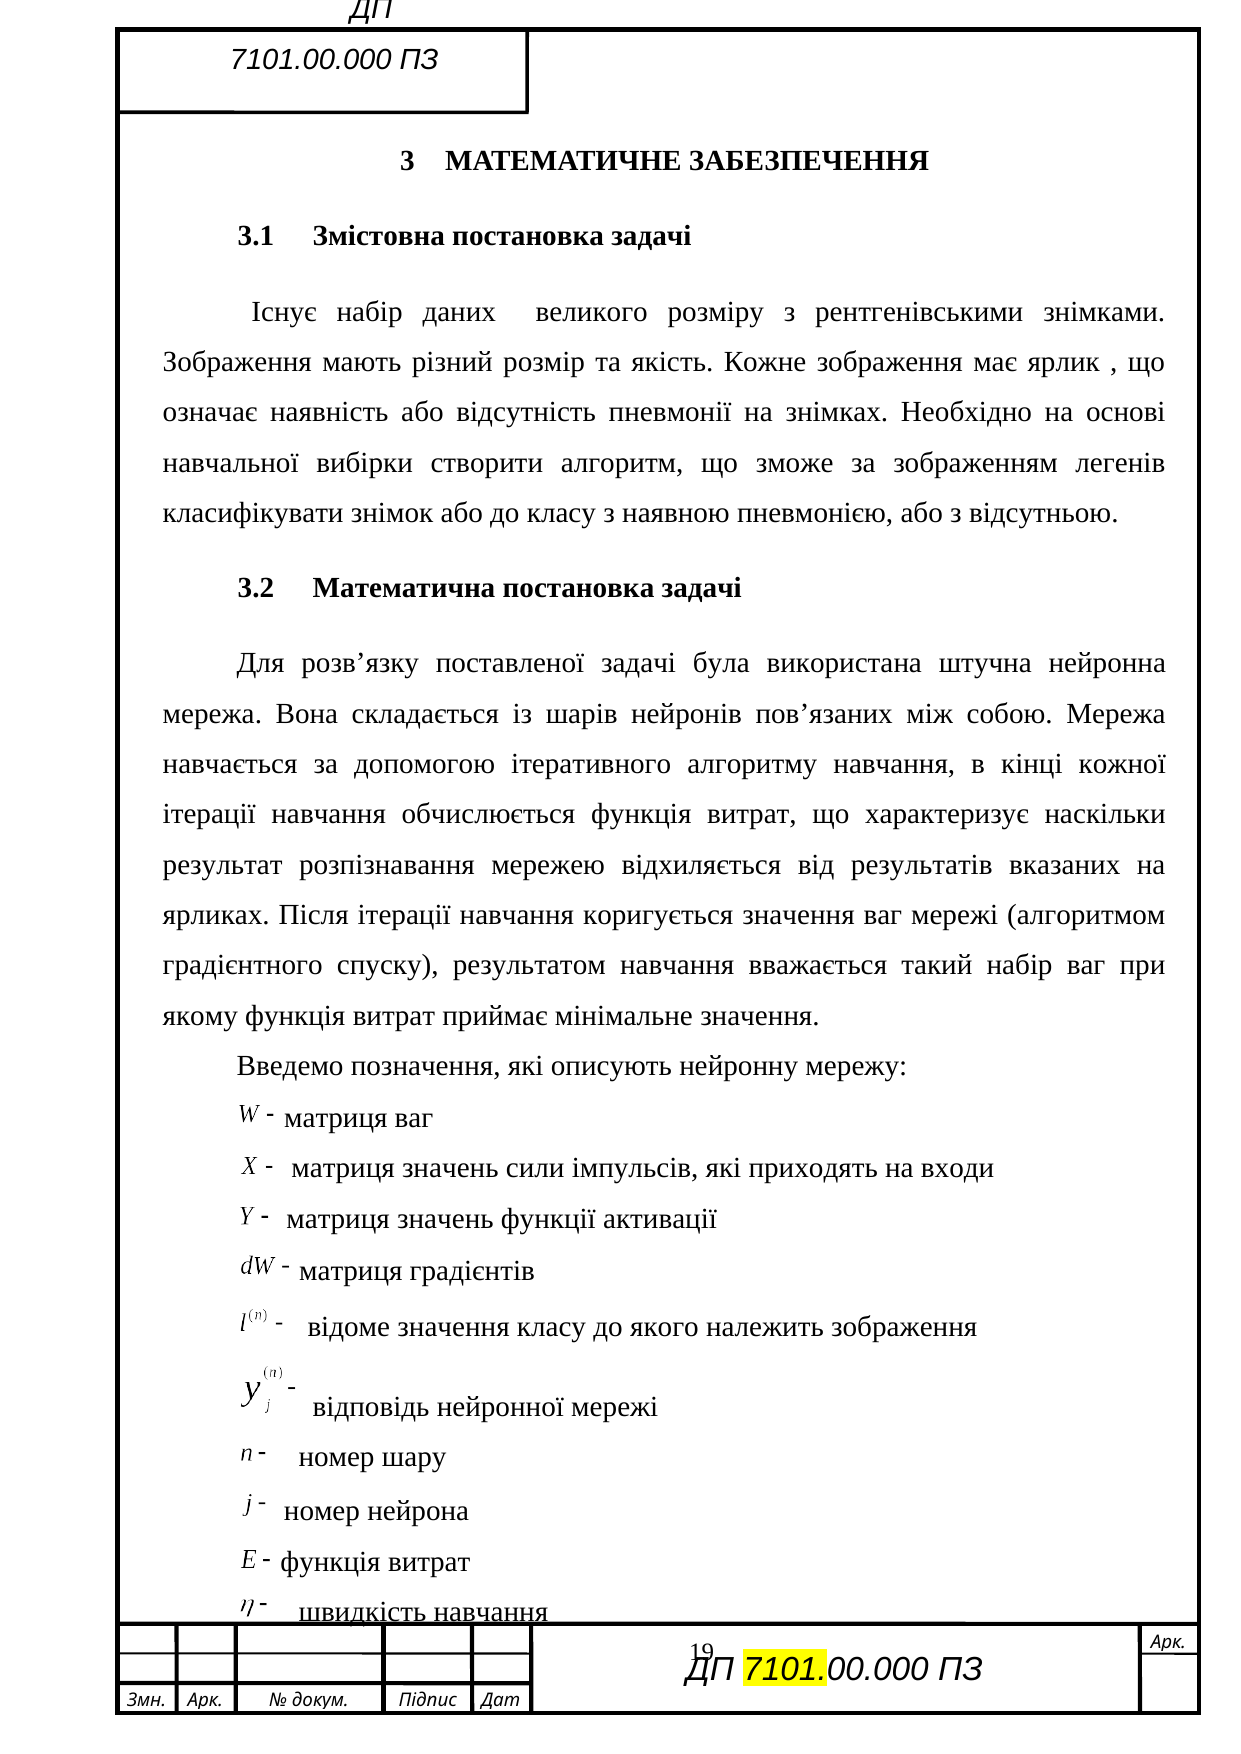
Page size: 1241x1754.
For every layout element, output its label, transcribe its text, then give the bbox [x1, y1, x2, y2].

text функція витрат [162, 1544, 1167, 1577]
text матриця значень функції активації [162, 1201, 1167, 1234]
text Для розв’язку поставленої задачі була використана штучна нейронна мережа. Вона складається із шарів нейронів пов’язаних між собою. Мережа навчається за допомогою ітеративного алгоритму навчання, в кінці кожної ітерації навчання обчислюється функція витрат, що характеризує наскільки результат розпізнавання мережею відхиляється від результатів вказаних на ярликах. Після ітерації навчання коригується значення ваг мережі (алгоритмом градієнтного спуску), результатом навчання вважається такий набір ваг при якому функція витрат приймає мінімальне значення. [162, 646, 1167, 1031]
subtitle Математична постановка задачі [237, 570, 1167, 604]
text матриця значень сили імпульсів, які приходять на входи [162, 1150, 1167, 1184]
text номер шару [162, 1439, 1167, 1473]
text Існує набір даних великого розміру з рентгенівськими знімками. Зображення мають різний розмір та якість. Кожне зображення має ярлик , що означає наявність або відсутність пневмонії на знімках. Необхідно на основі навчальної вибірки створити алгоритм, що зможе за зображенням легенів класифікувати знімок або до класу з наявною пневмонією, або з відсутньою. [162, 294, 1167, 528]
text матриця ваг [162, 1098, 1167, 1133]
text швидкість навчання [162, 1594, 1167, 1628]
text відповідь нейронної мережі [162, 1360, 1167, 1422]
text відоме значення класу до якого належить зображення [162, 1303, 1167, 1343]
text матриця градієнтів [162, 1251, 1167, 1286]
subtitle Математичне забезпечення [162, 143, 1167, 177]
text Введемо позначення, які описують нейронну мережу: [162, 1048, 1167, 1082]
text номер нейрона [162, 1489, 1167, 1527]
subtitle Змістовна постановка задачі [237, 218, 1167, 252]
